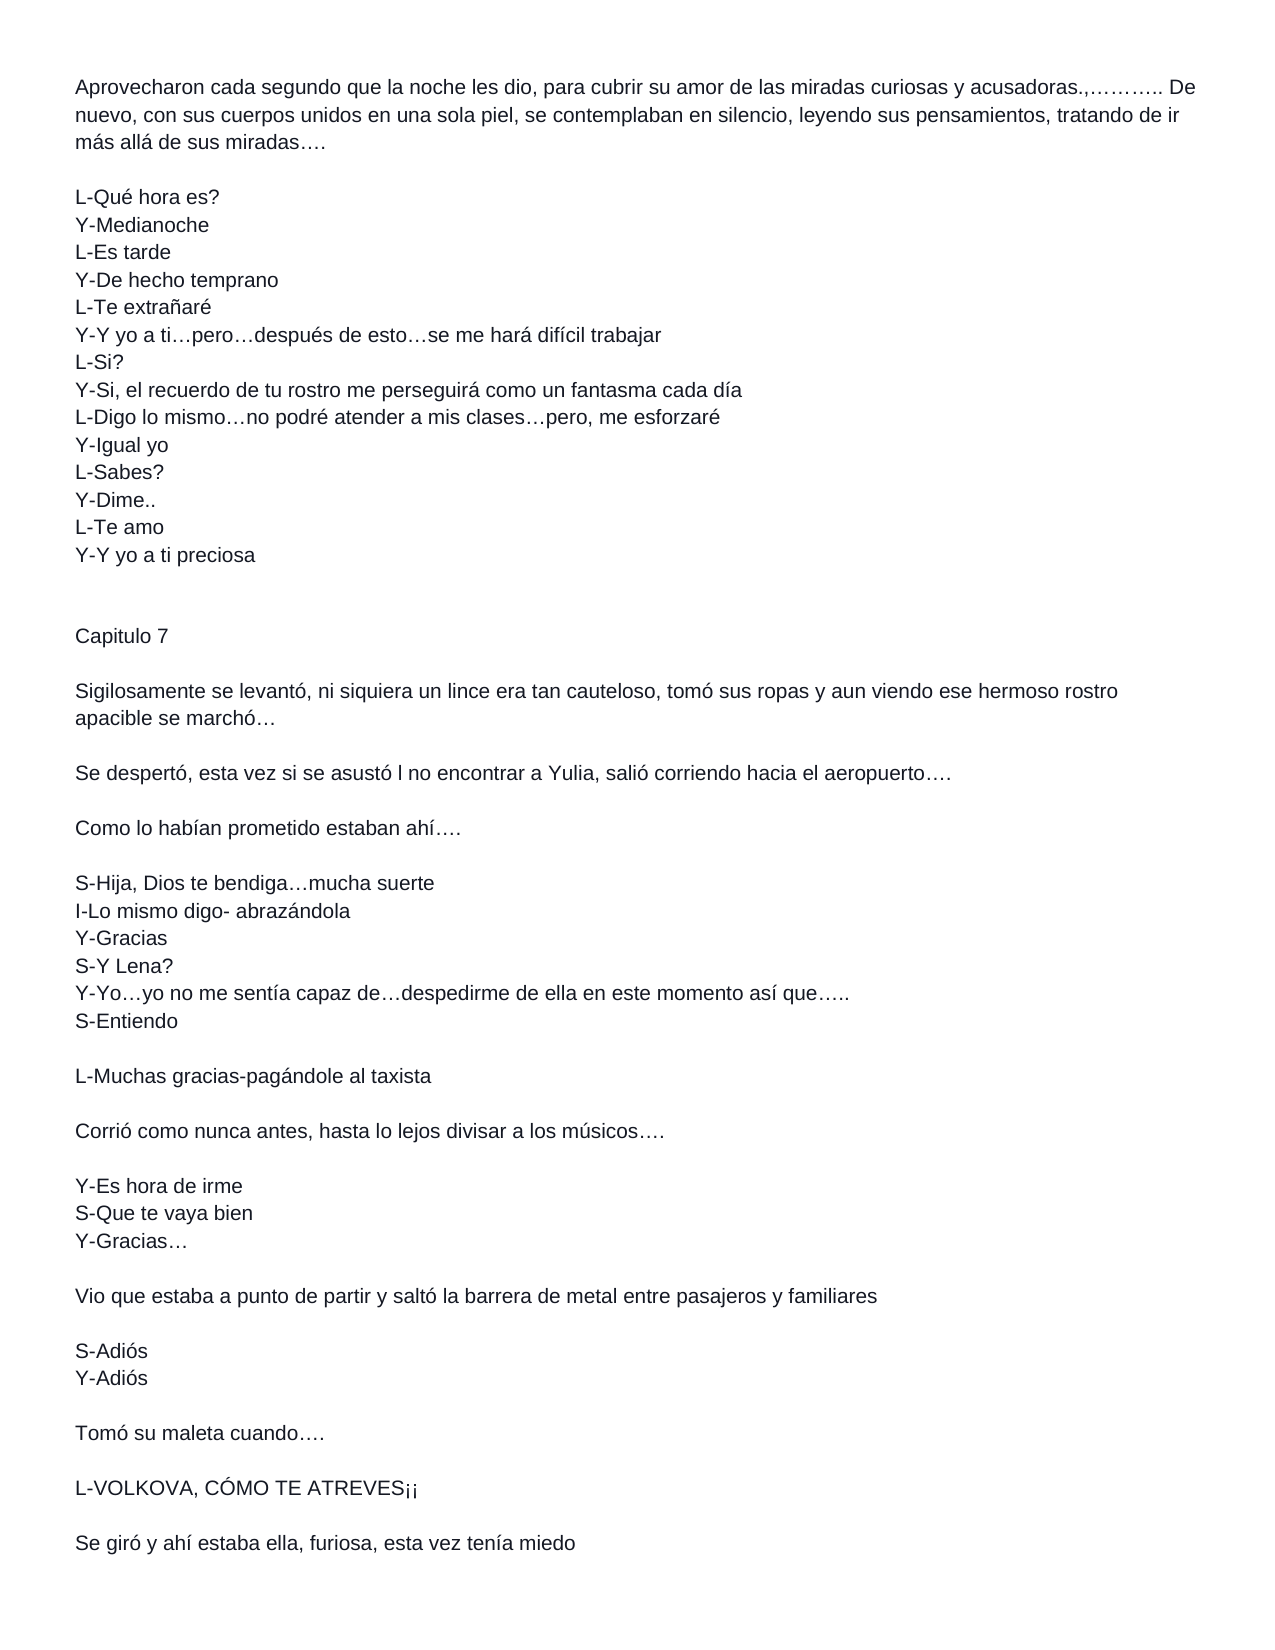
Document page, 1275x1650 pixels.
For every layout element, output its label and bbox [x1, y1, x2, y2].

text [75, 624, 1200, 1555]
text [75, 75, 1200, 599]
